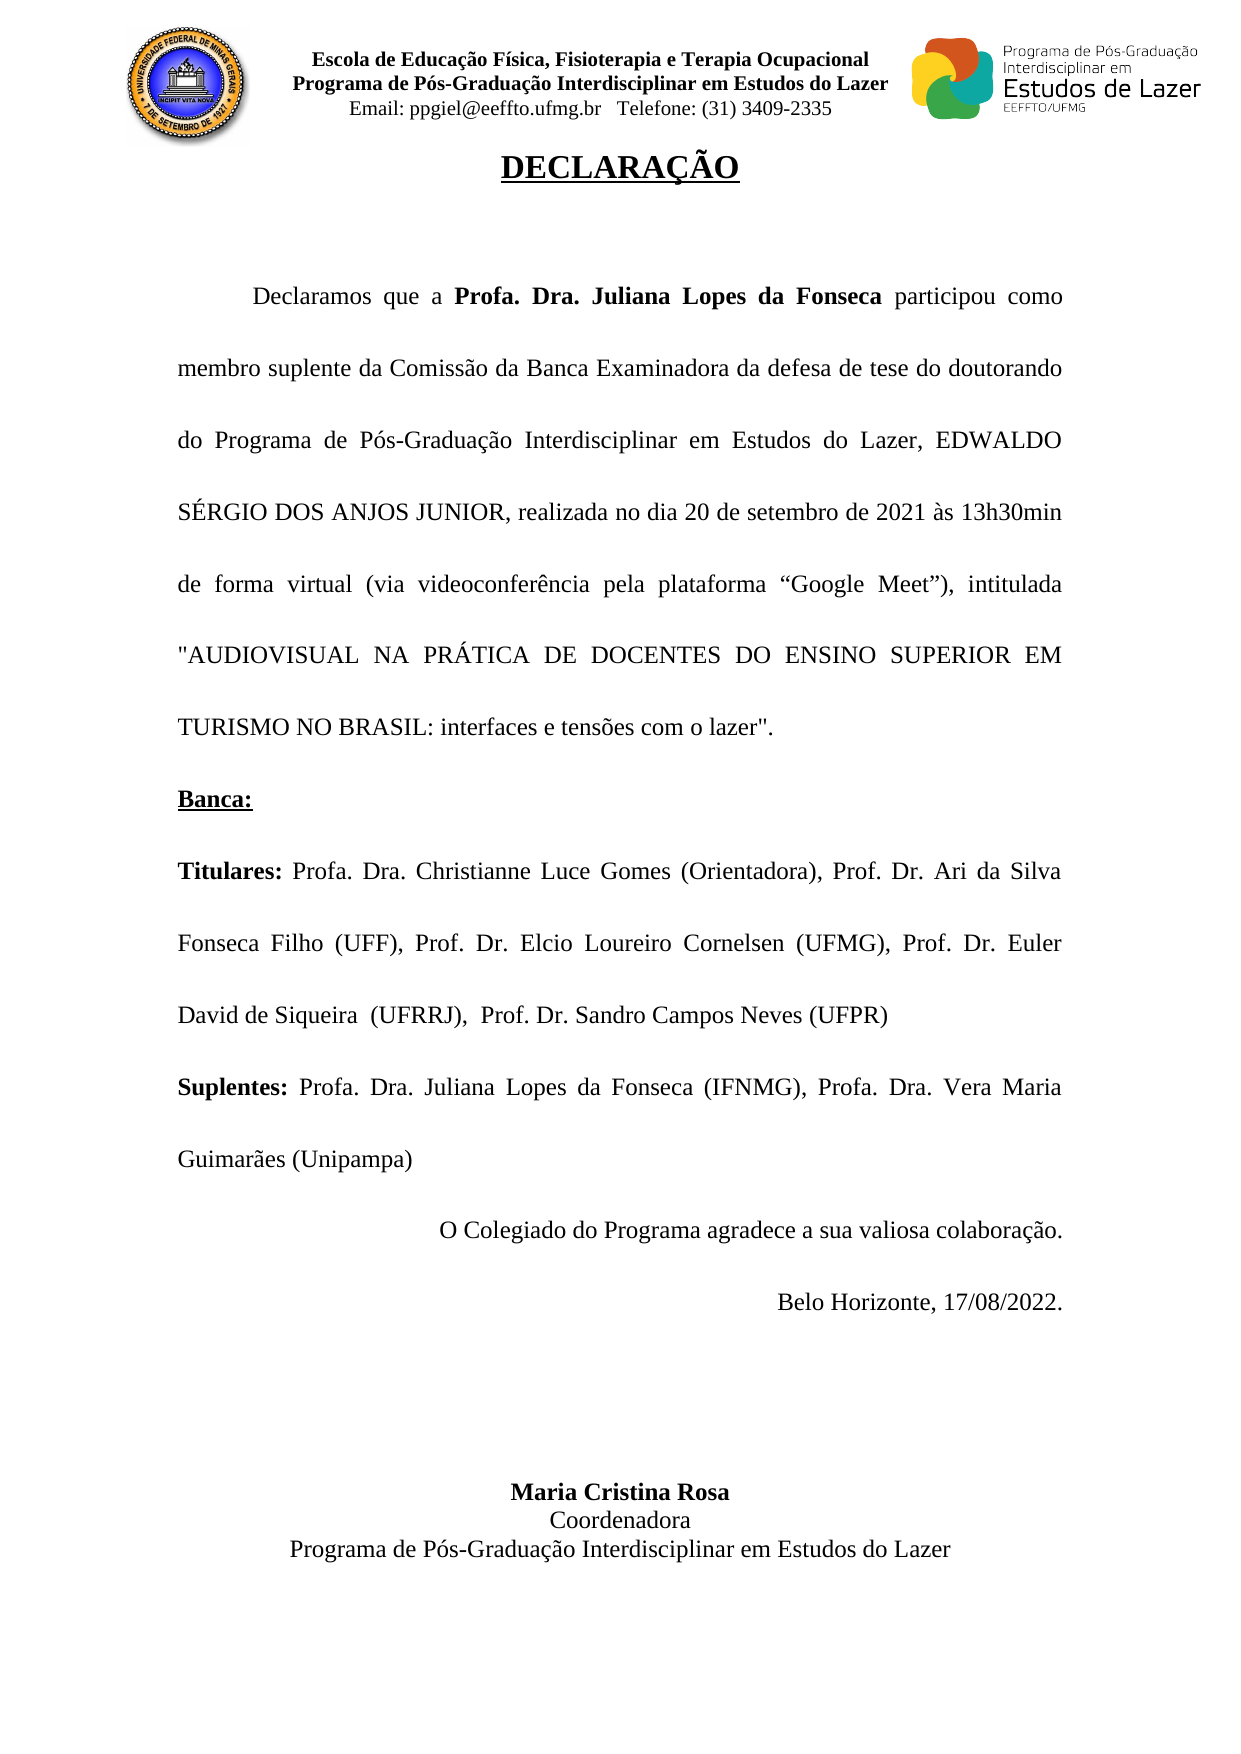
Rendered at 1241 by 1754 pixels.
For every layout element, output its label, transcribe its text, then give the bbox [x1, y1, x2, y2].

text Programa de Pós-Graduação Interdisciplinar em Estudos do Lazer [177, 1534, 1063, 1563]
text Titulares: Profa. Dra. Christianne Luce Gomes (Orientadora), Prof. Dr. Ari da Silva Fonseca Filho (UFF), Prof. Dr. Elcio Loureiro Cornelsen (UFMG), Prof. Dr. Euler David de Siqueira (UFRRJ), Prof. Dr. Sandro Campos Neves (UFPR) [177, 856, 1063, 1029]
picture [893, 23, 1219, 134]
text Suplentes: Profa. Dra. Juliana Lopes da Fonseca (IFNMG), Profa. Dra. Vera Maria Guimarães (Unipampa) [177, 1072, 1063, 1172]
text Belo Horizonte, 17/08/2022. [177, 1287, 1063, 1316]
text O Colegiado do Programa agradece a sua valiosa colaboração. [177, 1216, 1063, 1244]
text Banca: [177, 784, 1063, 813]
text Coordenadora [177, 1506, 1063, 1534]
text DECLARAÇÃO [177, 148, 1063, 186]
text Maria Cristina Rosa [177, 1477, 1063, 1506]
text Declaramos que a Profa. Dra. Juliana Lopes da Fonseca participou como membro suplente da Comissão da Banca Examinadora da defesa de tese do doutorando do Programa de Pós-Graduação Interdisciplinar em Estudos do Lazer, EDWALDO SÉRGIO DOS ANJOS JUNIOR, realizada no dia 20 de setembro de 2021 às 13h30min de forma virtual (via videoconferência pela plataforma “Google Meet”), intitulada "AUDIOVISUAL NA PRÁTICA DE DOCENTES DO ENSINO SUPERIOR EM TURISMO NO BRASIL: interfaces e tensões com o lazer". [177, 281, 1063, 741]
picture [125, 27, 250, 147]
